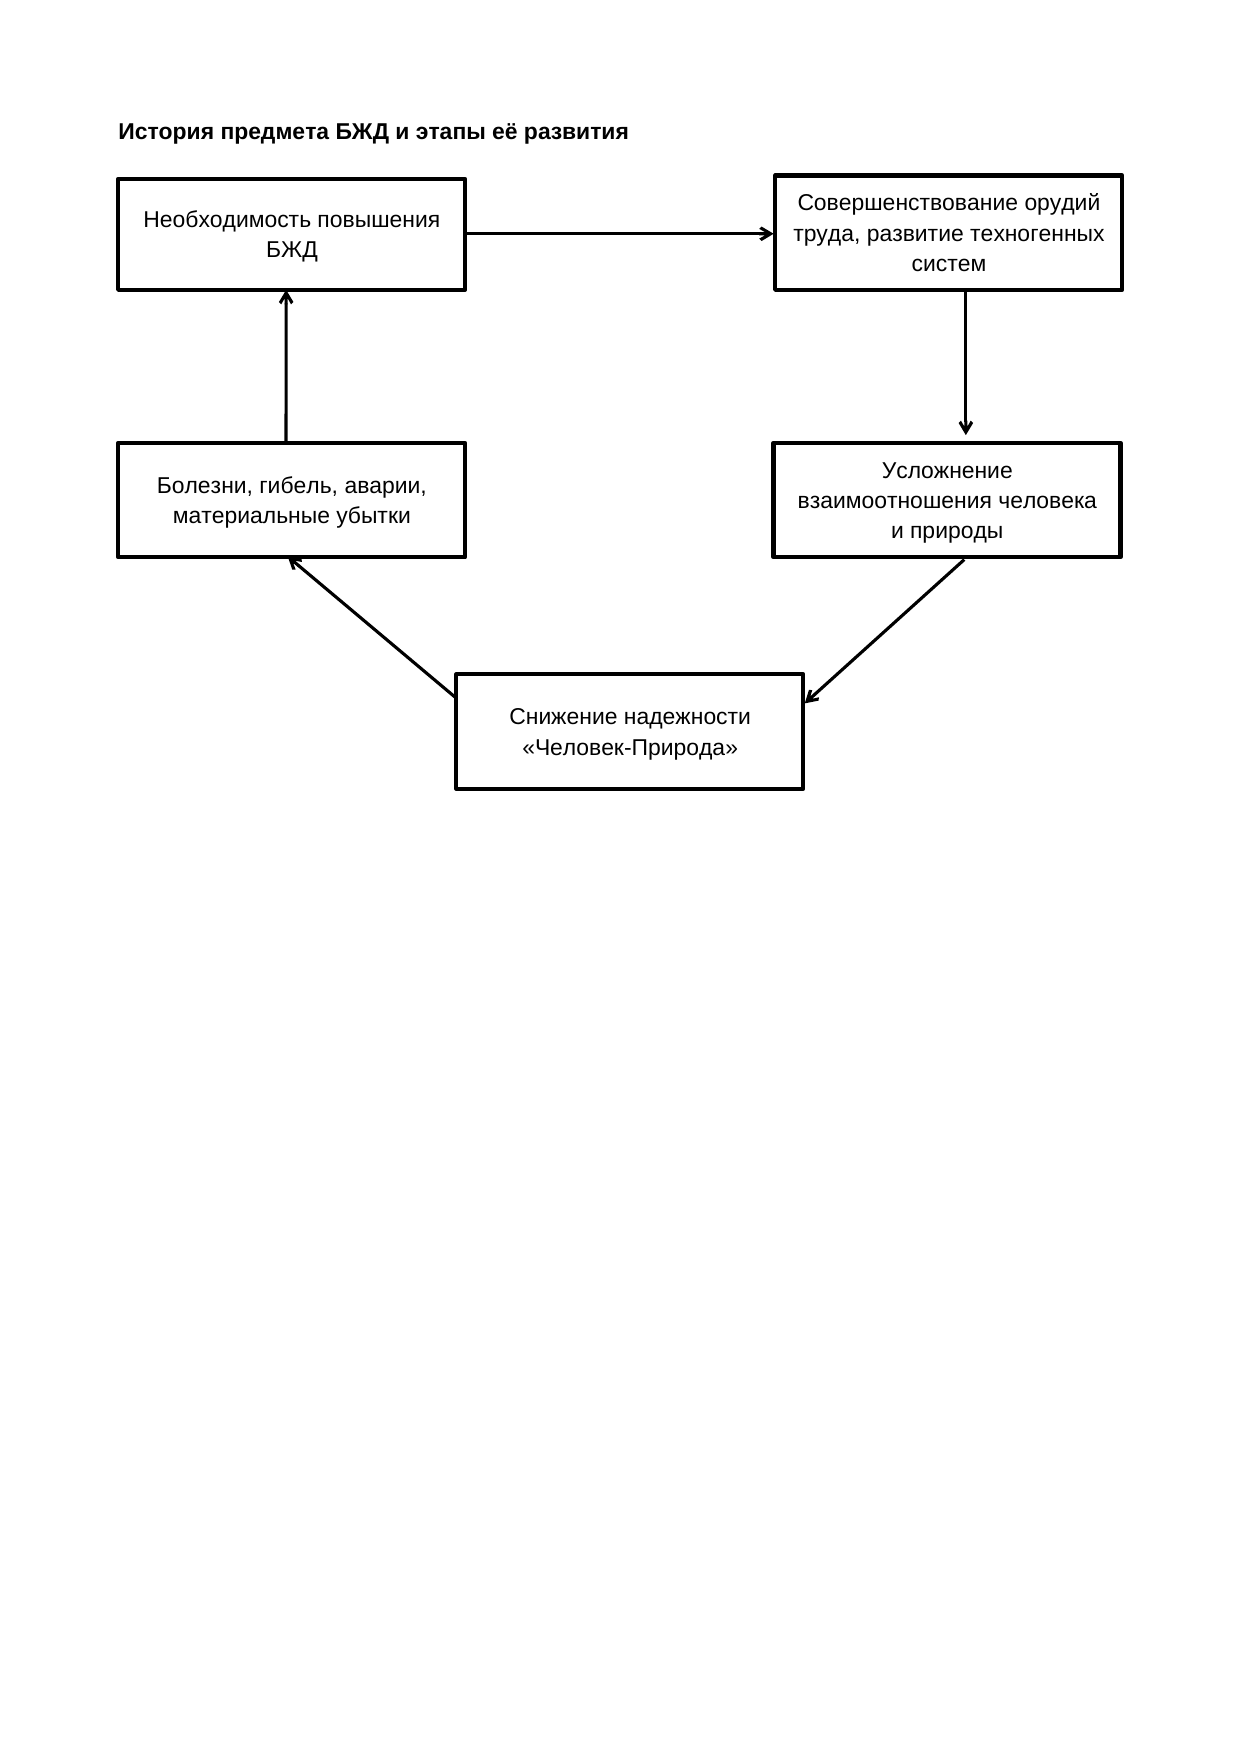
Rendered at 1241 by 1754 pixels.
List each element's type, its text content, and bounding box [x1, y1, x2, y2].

text История предмета БЖД и этапы её развития [118, 118, 1122, 144]
